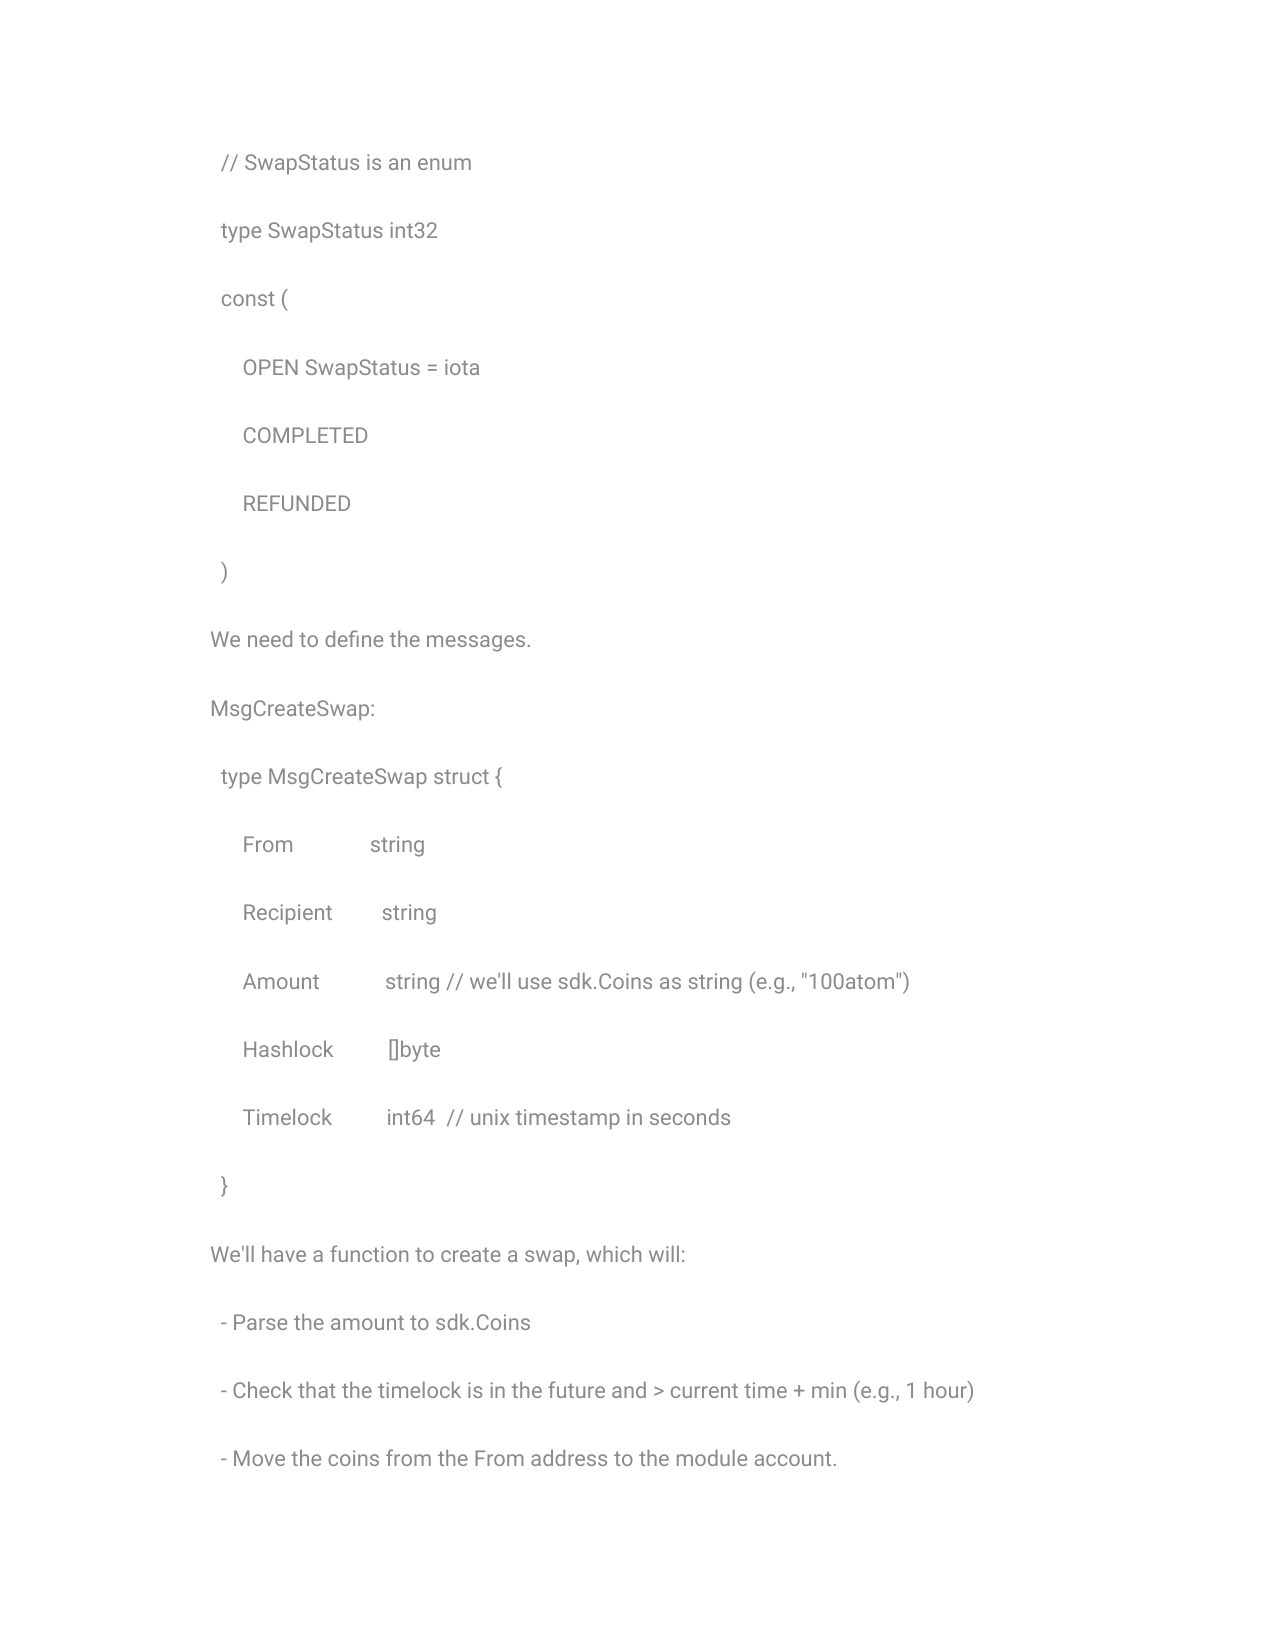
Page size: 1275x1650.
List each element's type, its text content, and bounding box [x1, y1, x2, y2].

text ) [150, 559, 1125, 585]
text type SwapStatus int32 [150, 218, 1125, 244]
text - Parse the amount to sdk.Coins [150, 1310, 1125, 1336]
text MsgCreateSwap: [150, 696, 1125, 721]
text Recipient string [150, 901, 1125, 926]
text } [150, 1173, 1125, 1199]
text From string [150, 832, 1125, 858]
text - Move the coins from the From address to the module account. [150, 1446, 1125, 1472]
text OPEN SwapStatus = iota [150, 355, 1125, 380]
text We'll have a function to create a swap, which will: [150, 1242, 1125, 1267]
text type MsgCreateSwap struct { [150, 764, 1125, 790]
text // SwapStatus is an enum [150, 150, 1125, 176]
text Timelock int64 // unix timestamp in seconds [150, 1105, 1125, 1131]
text Amount string // we'll use sdk.Coins as string (e.g., "100atom") [150, 969, 1125, 994]
text We need to define the messages. [150, 628, 1125, 653]
text - Check that the timelock is in the future and > current time + min (e.g., 1 hour) [150, 1378, 1125, 1404]
text COMPLETED [150, 423, 1125, 448]
text Hashlock []byte [150, 1037, 1125, 1063]
text const ( [150, 286, 1125, 312]
text REFUNDED [150, 491, 1125, 517]
